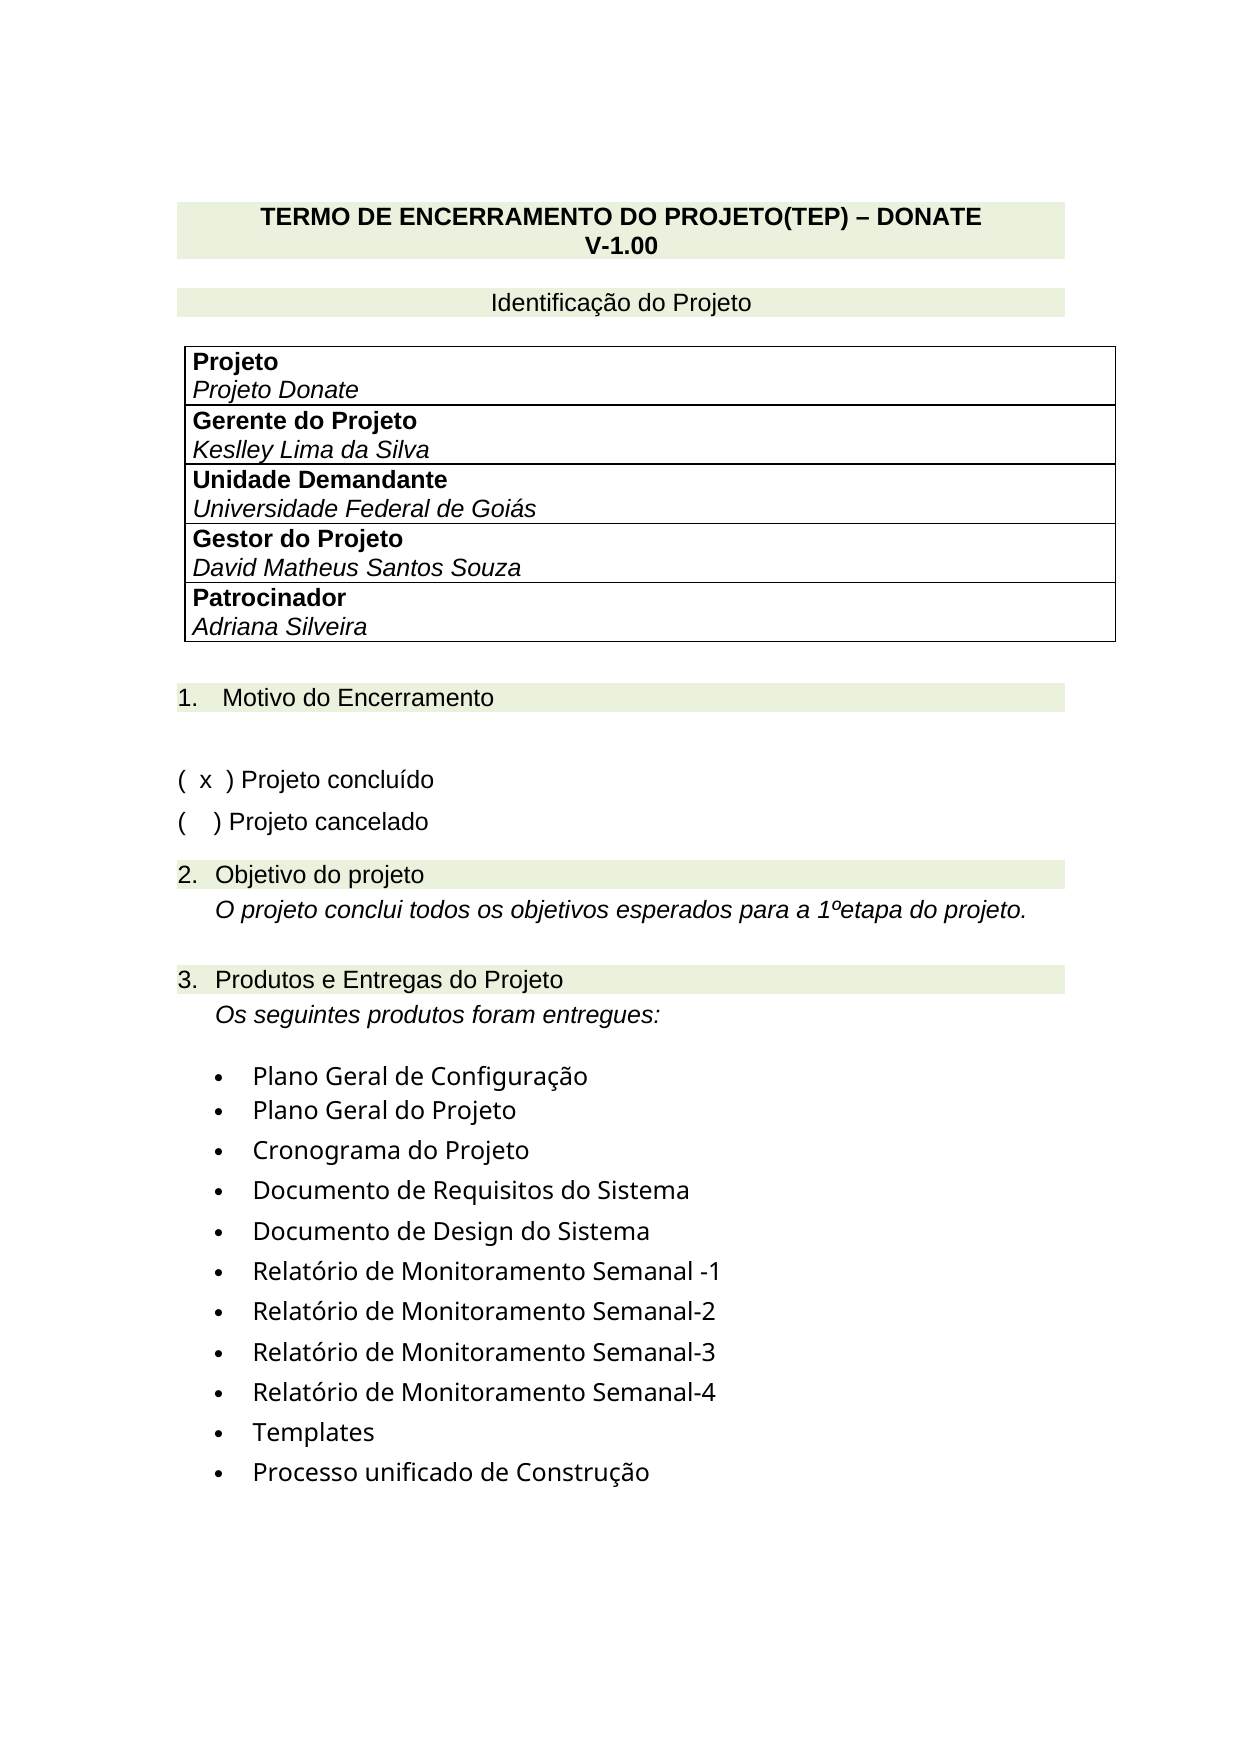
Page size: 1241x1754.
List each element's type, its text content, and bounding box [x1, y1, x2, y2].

list Templates [215, 1415, 1063, 1449]
text ( ) Projeto cancelado [177, 807, 1063, 835]
table_header Projeto Projeto Donate [186, 347, 1115, 404]
text TERMO DE ENCERRAMENTO DO PROJETO(TEP) – DONATE [177, 202, 1065, 231]
list Plano Geral de Configuração [215, 1058, 1063, 1092]
list Documento de Design do Sistema [215, 1213, 1063, 1247]
list Documento de Requisitos do Sistema [215, 1173, 1063, 1207]
table_cell Patrocinador Adriana Silveira [186, 583, 1115, 641]
list Cronograma do Projeto [215, 1133, 1063, 1167]
subtitle Objetivo do projeto [177, 860, 1065, 889]
text Os seguintes produtos foram entregues: [177, 1000, 1063, 1029]
table_cell Gestor do Projeto David Matheus Santos Souza [186, 524, 1115, 581]
table_cell Unidade Demandante Universidade Federal de Goiás [186, 465, 1115, 522]
subtitle Motivo do Encerramento [177, 683, 1065, 712]
text ( x ) Projeto concluído [177, 765, 1063, 794]
text Identificação do Projeto [177, 288, 1065, 317]
list Relatório de Monitoramento Semanal-3 [215, 1334, 1063, 1368]
list Relatório de Monitoramento Semanal-4 [215, 1374, 1063, 1408]
list Processo unificado de Construção [215, 1455, 1063, 1489]
text O projeto conclui todos os objetivos esperados para a 1ºetapa do projeto. [177, 895, 1063, 924]
list Plano Geral do Projeto [215, 1092, 1063, 1126]
list Relatório de Monitoramento Semanal-2 [215, 1294, 1063, 1328]
list Relatório de Monitoramento Semanal -1 [215, 1253, 1063, 1288]
text V-1.00 [177, 231, 1065, 259]
table_cell Gerente do Projeto Keslley Lima da Silva [186, 406, 1115, 463]
subtitle Produtos e Entregas do Projeto [177, 965, 1065, 994]
